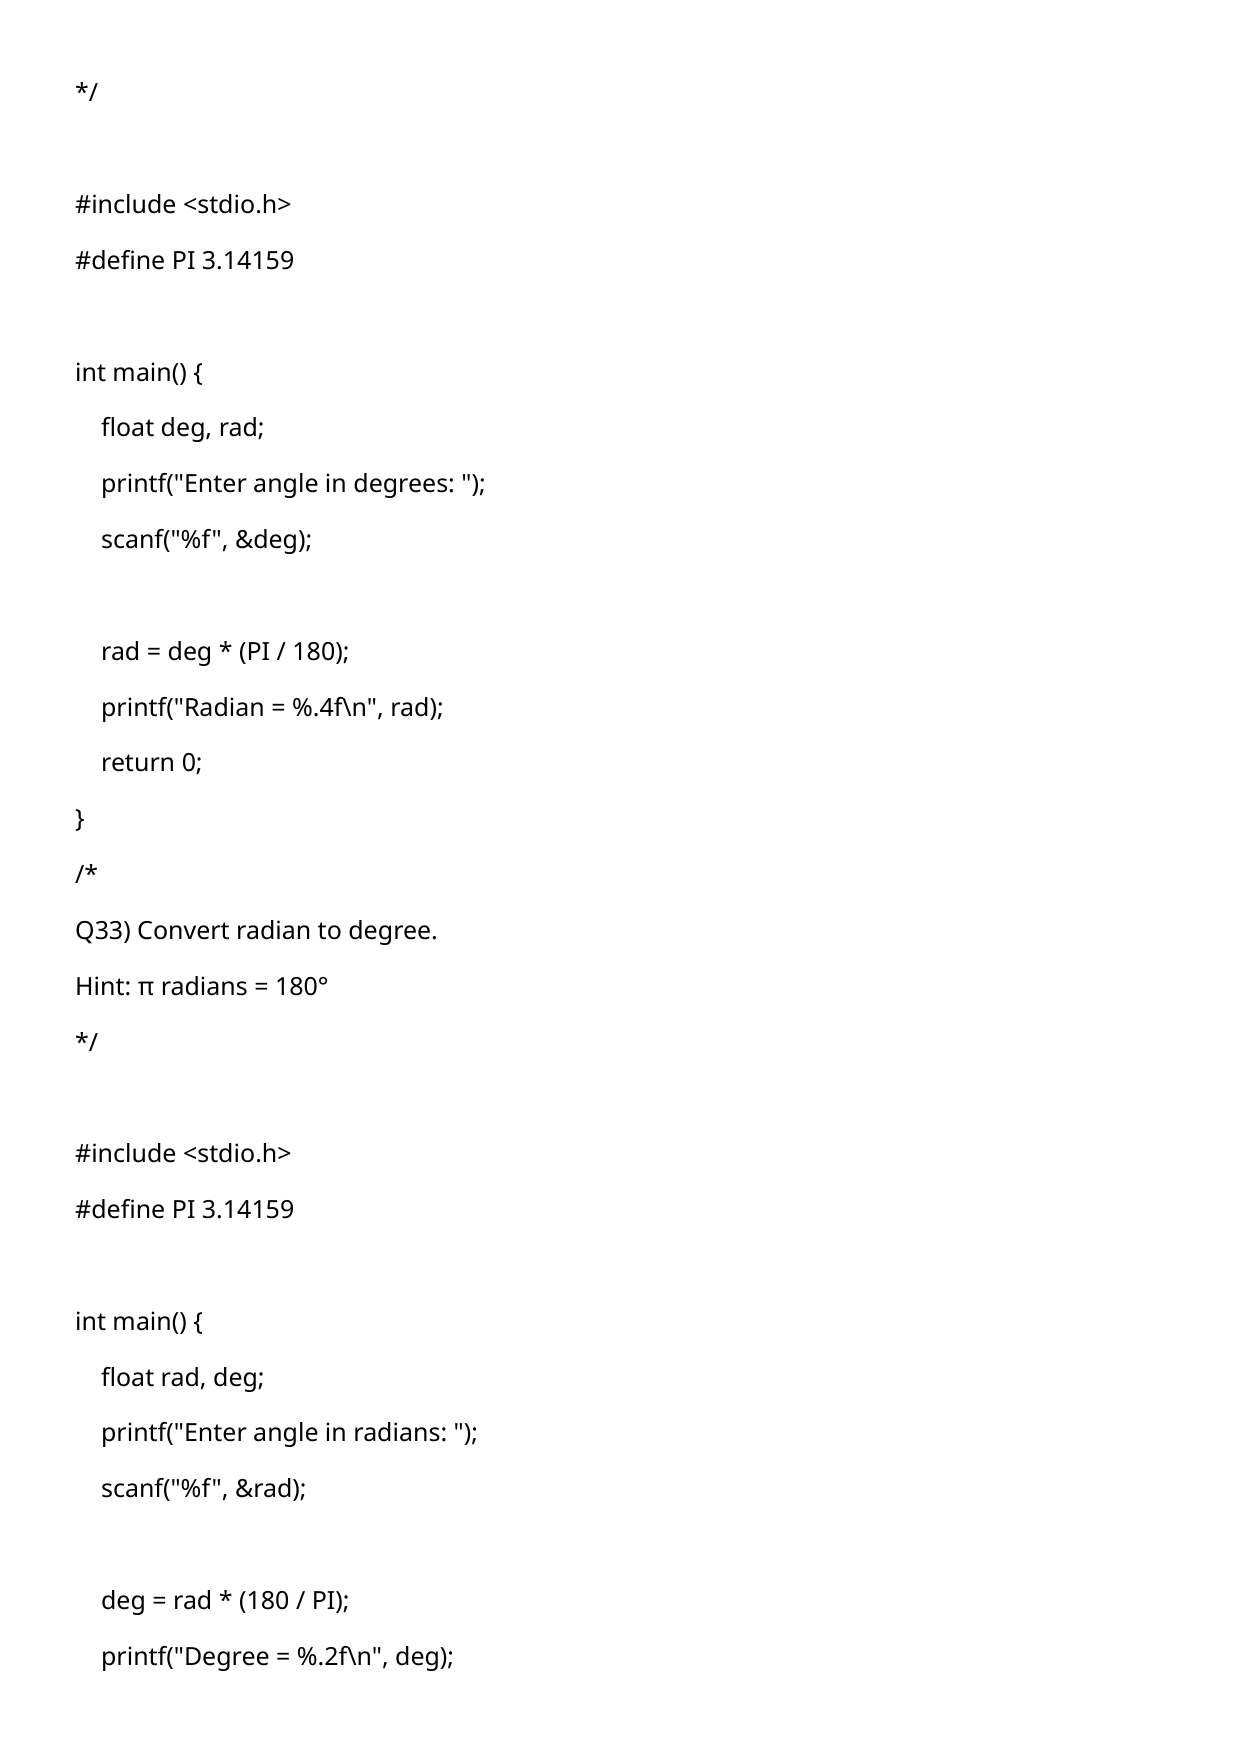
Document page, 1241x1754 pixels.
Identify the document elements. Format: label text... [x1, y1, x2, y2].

text #include <stdio.h> [75, 187, 1165, 221]
text printf("Enter angle in degrees: "); [75, 466, 1165, 500]
text Q33) Convert radian to degree. [75, 912, 1165, 947]
text Hint: π radians = 180° [75, 968, 1165, 1002]
text return 0; [75, 745, 1165, 779]
text */ [75, 1024, 1165, 1058]
text printf("Enter angle in radians: "); [75, 1415, 1165, 1449]
text float deg, rad; [75, 410, 1165, 444]
text scanf("%f", &deg); [75, 522, 1165, 556]
text /* [75, 857, 1165, 891]
text #include <stdio.h> [75, 1136, 1165, 1170]
text int main() { [75, 1303, 1165, 1337]
text printf("Degree = %.2f\n", deg); [75, 1638, 1165, 1672]
text } [75, 801, 1165, 835]
text printf("Radian = %.4f\n", rad); [75, 689, 1165, 723]
text int main() { [75, 354, 1165, 388]
text deg = rad * (180 / PI); [75, 1582, 1165, 1617]
text rad = deg * (PI / 180); [75, 633, 1165, 667]
text */ [75, 75, 1165, 109]
text #define PI 3.14159 [75, 1192, 1165, 1226]
text #define PI 3.14159 [75, 242, 1165, 277]
text float rad, deg; [75, 1359, 1165, 1393]
text scanf("%f", &rad); [75, 1471, 1165, 1505]
